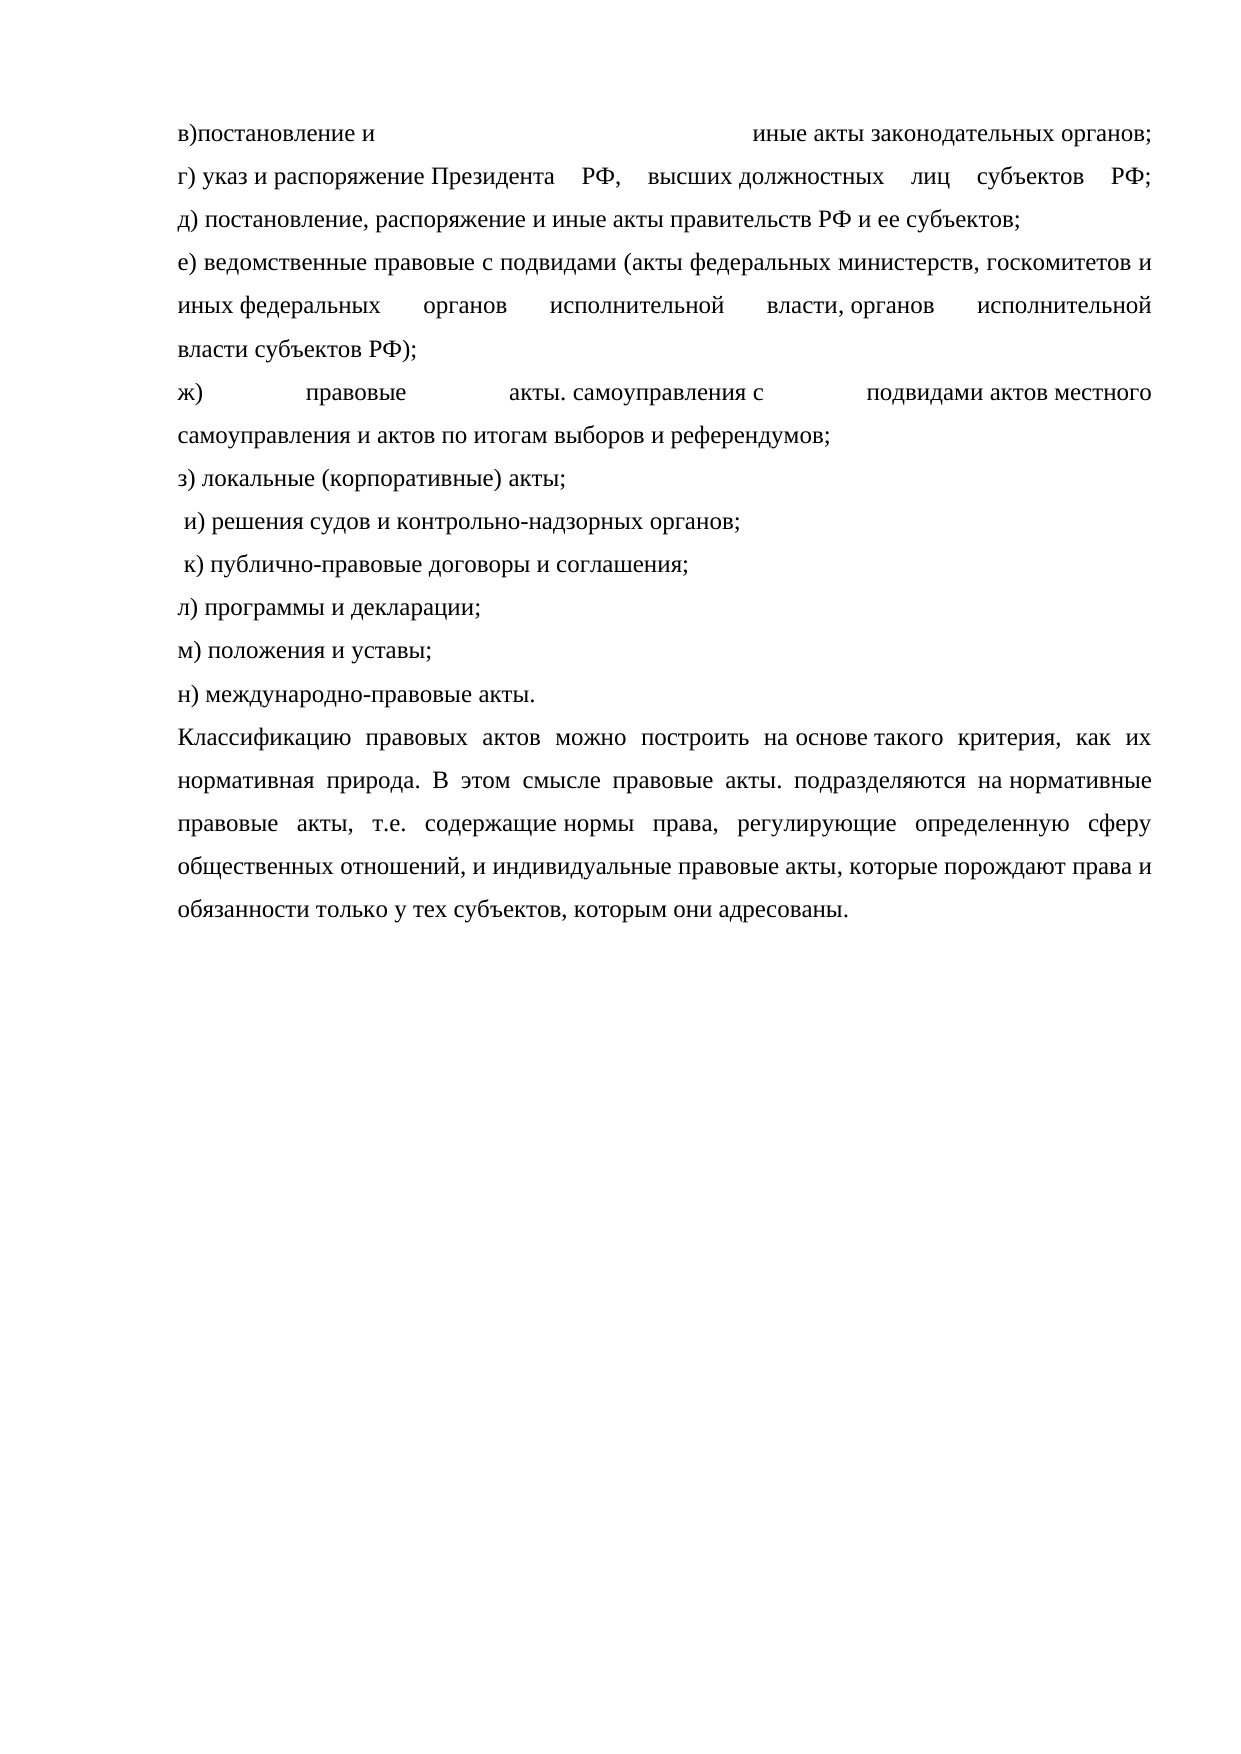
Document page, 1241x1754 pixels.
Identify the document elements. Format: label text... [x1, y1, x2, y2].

text в)постановление и иные акты законодательных органов; г) указ и распоряжение Президента РФ, высших должностных лиц субъектов РФ; д) постановление, распоряжение и иные акты правительств РФ и ее субъектов; [177, 118, 1152, 233]
text з) локальные (корпоративные) акты; [177, 463, 1152, 492]
text Классификацию правовых актов можно построить на основе такого критерия, как их нормативная природа. В этом смысле правовые акты. подразделяются на нормативные правовые акты, т.е. содержащие нормы права, регулирующие определенную сферу общественных отношений, и индивидуальные правовые акты, которые порождают права и обязанности только у тех субъектов, которым они адресованы. [177, 722, 1152, 923]
text л) программы и декларации; [177, 592, 1152, 621]
text н) международно-правовые акты. [177, 679, 1152, 707]
text ж) правовые акты. самоуправления с подвидами актов местного самоуправления и актов по итогам выборов и референдумов; [177, 377, 1152, 449]
text м) положения и уставы; [177, 636, 1152, 664]
text и) решения судов и контрольно-надзорных органов; [177, 506, 1152, 535]
text к) публично-правовые договоры и соглашения; [177, 549, 1152, 578]
text е) ведомственные правовые с подвидами (акты федеральных министерств, госкомитетов и иных федеральных органов исполнительной власти, органов исполнительной власти субъектов РФ); [177, 247, 1152, 362]
